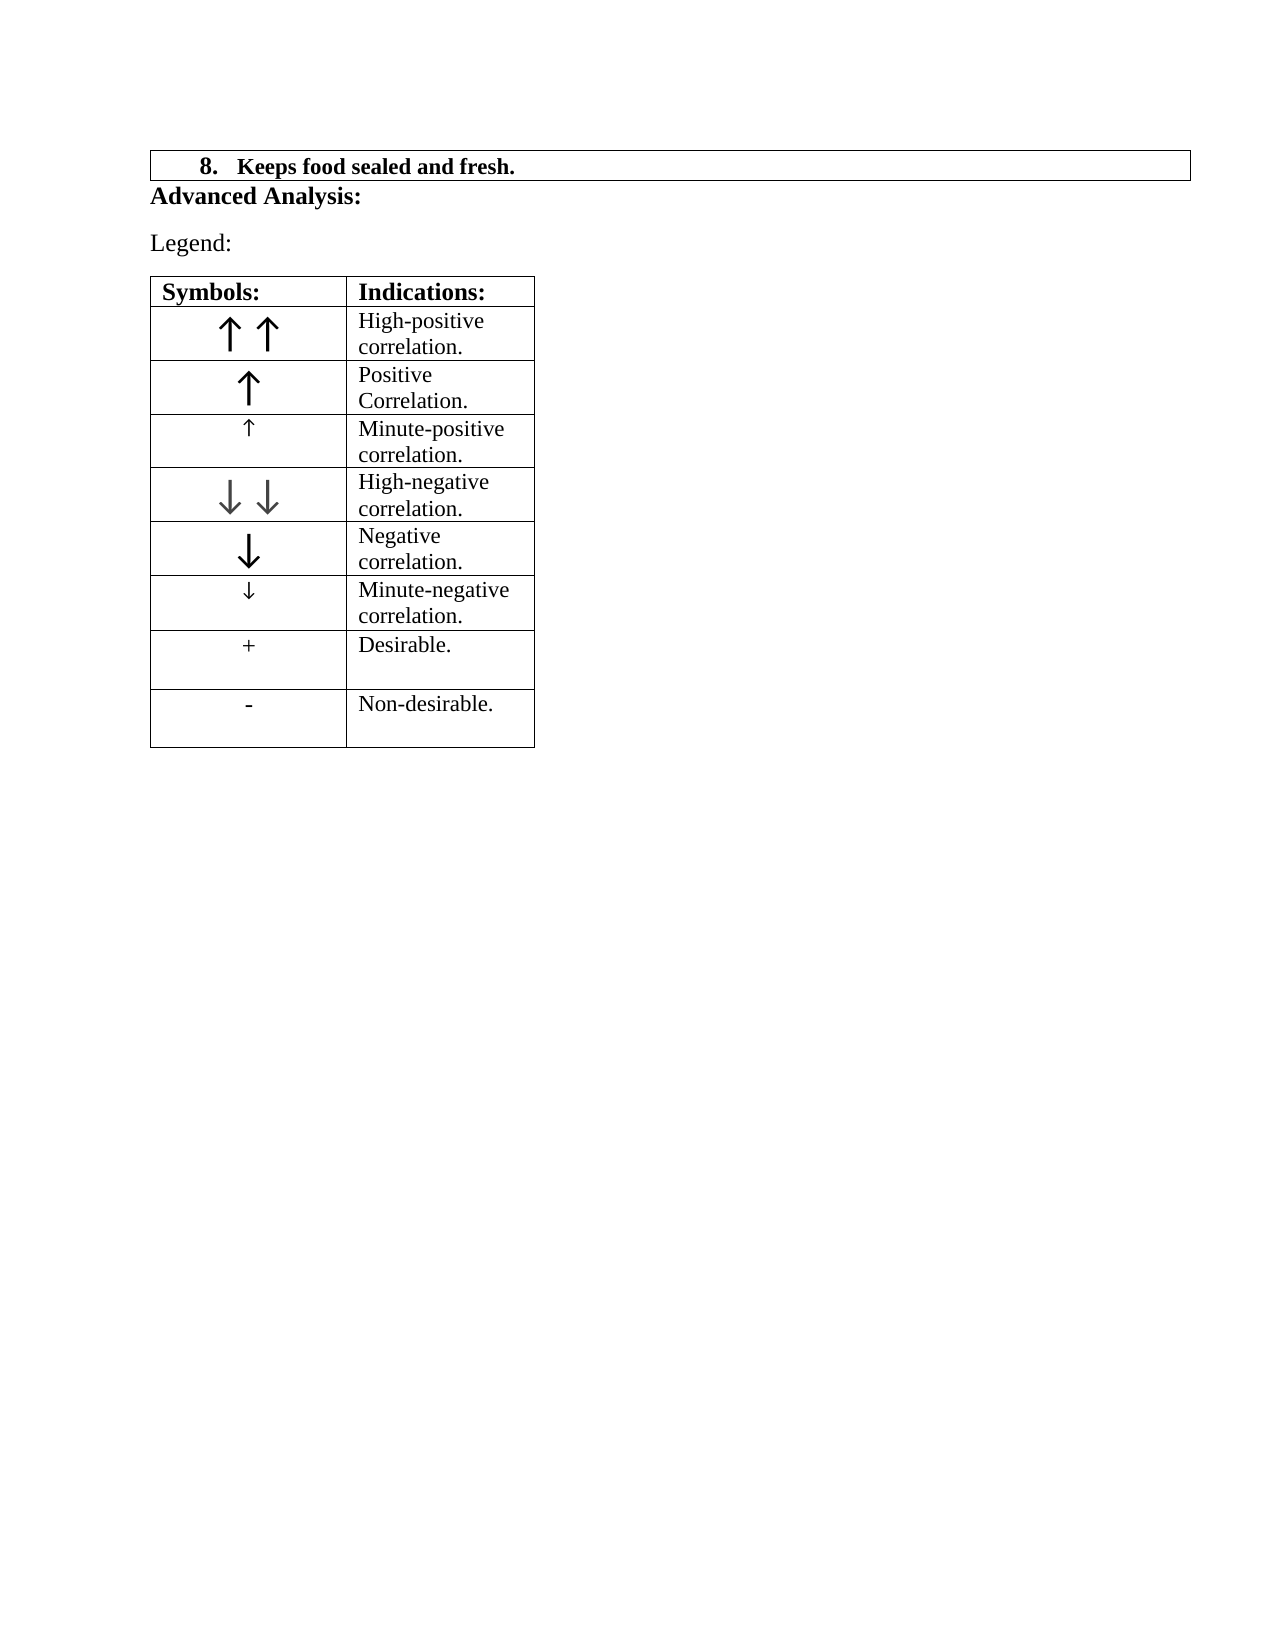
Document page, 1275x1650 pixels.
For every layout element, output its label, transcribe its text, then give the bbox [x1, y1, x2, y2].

table_header Symbols: [151, 277, 346, 306]
table_cell ↓ [151, 576, 346, 630]
table_cell ↓ [151, 522, 346, 575]
table_cell ↑↑ [151, 307, 346, 360]
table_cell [151, 151, 1190, 180]
table_cell + [151, 631, 346, 688]
table_cell Positive Correlation. [347, 361, 534, 413]
table_cell ↑ [151, 415, 346, 467]
table_cell High-positive correlation. [347, 307, 534, 360]
table_cell Minute-negative correlation. [347, 576, 534, 630]
table_cell ↓↓ [151, 468, 346, 521]
table_cell ↑ [151, 361, 346, 413]
table_cell Negative correlation. [347, 522, 534, 575]
table_header Indications: [347, 277, 534, 306]
table_cell Minute-positive correlation. [347, 415, 534, 467]
table_cell High-negative correlation. [347, 468, 534, 521]
table_cell - [151, 690, 346, 747]
text Legend: [150, 228, 1125, 257]
table_cell Desirable. [347, 631, 534, 688]
table_cell Non-desirable. [347, 690, 534, 747]
text Advanced Analysis: [150, 181, 1125, 209]
